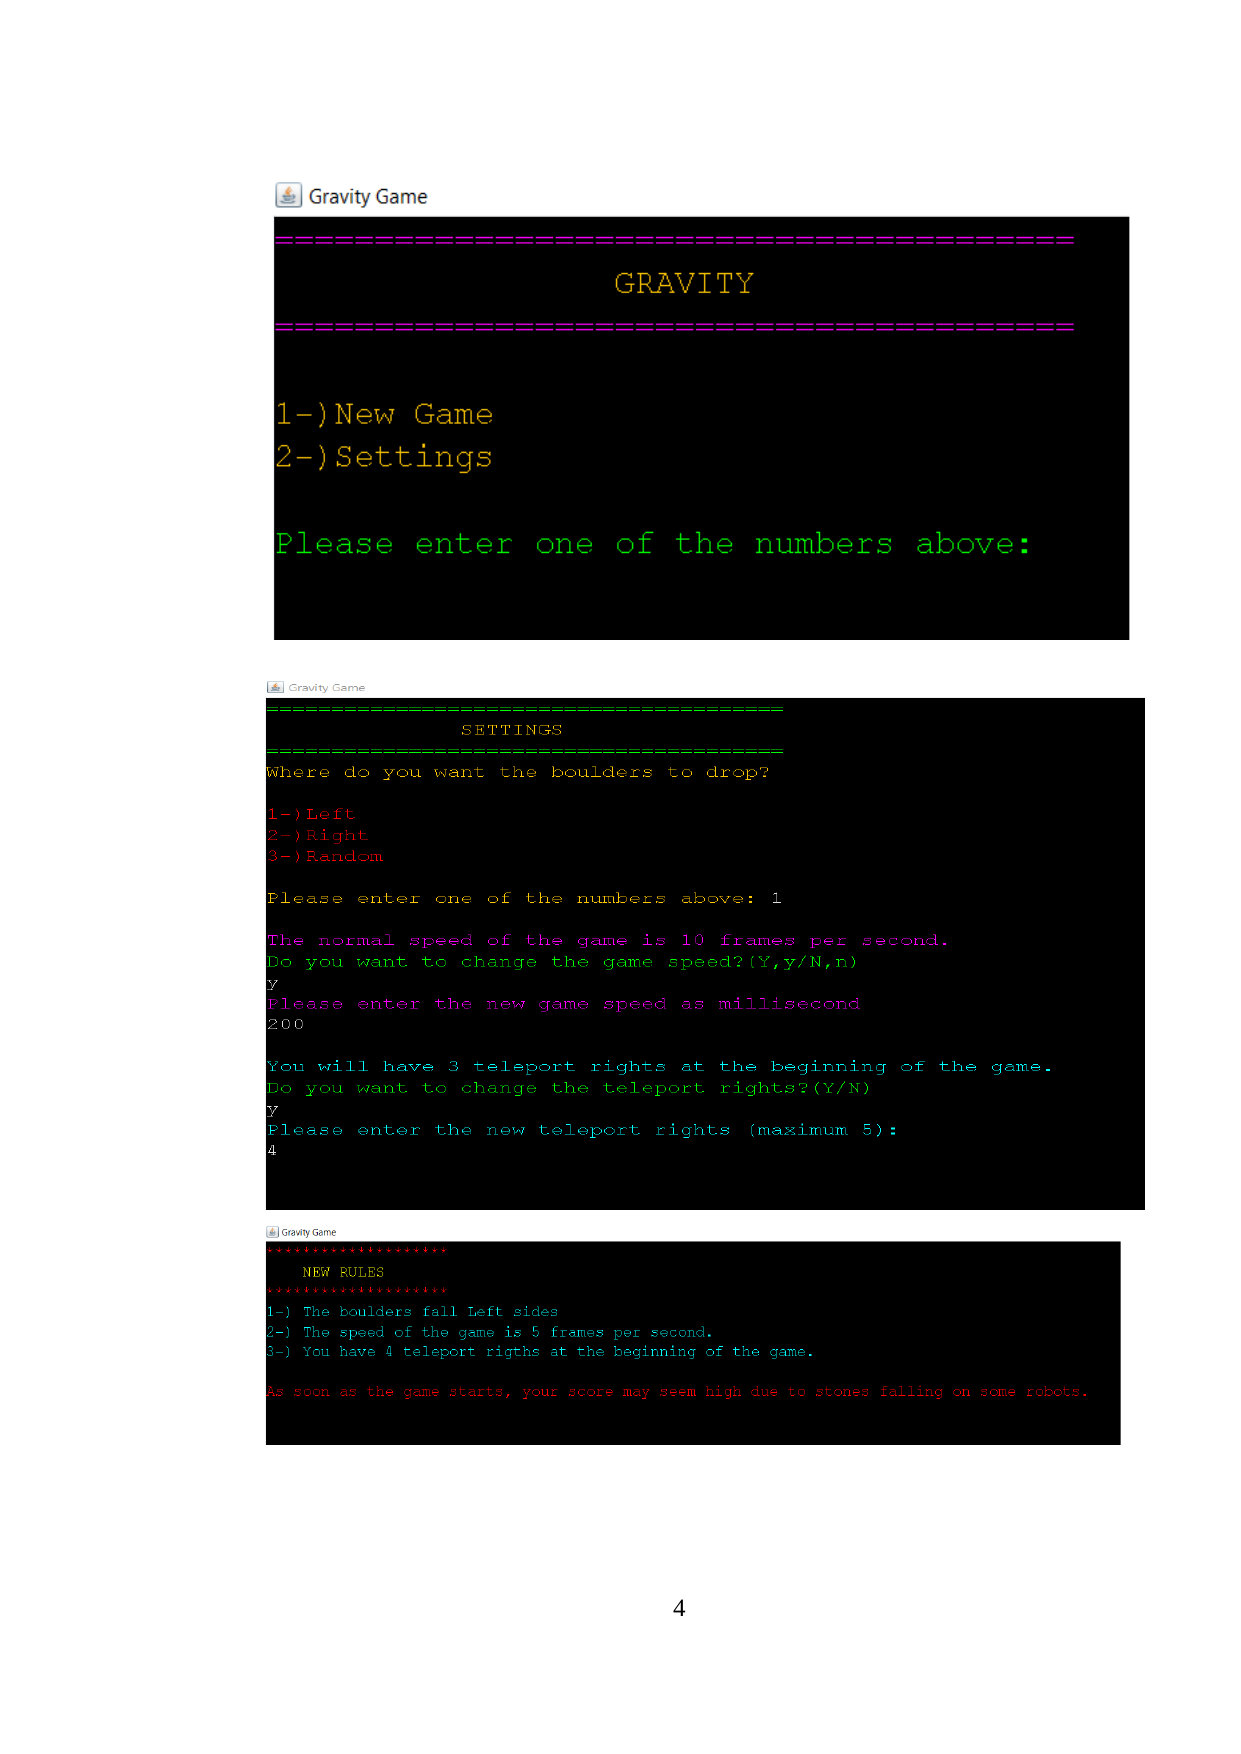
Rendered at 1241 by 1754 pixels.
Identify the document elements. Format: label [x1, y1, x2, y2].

picture [265, 1223, 1121, 1445]
picture [265, 678, 1145, 1210]
picture [273, 177, 1130, 640]
